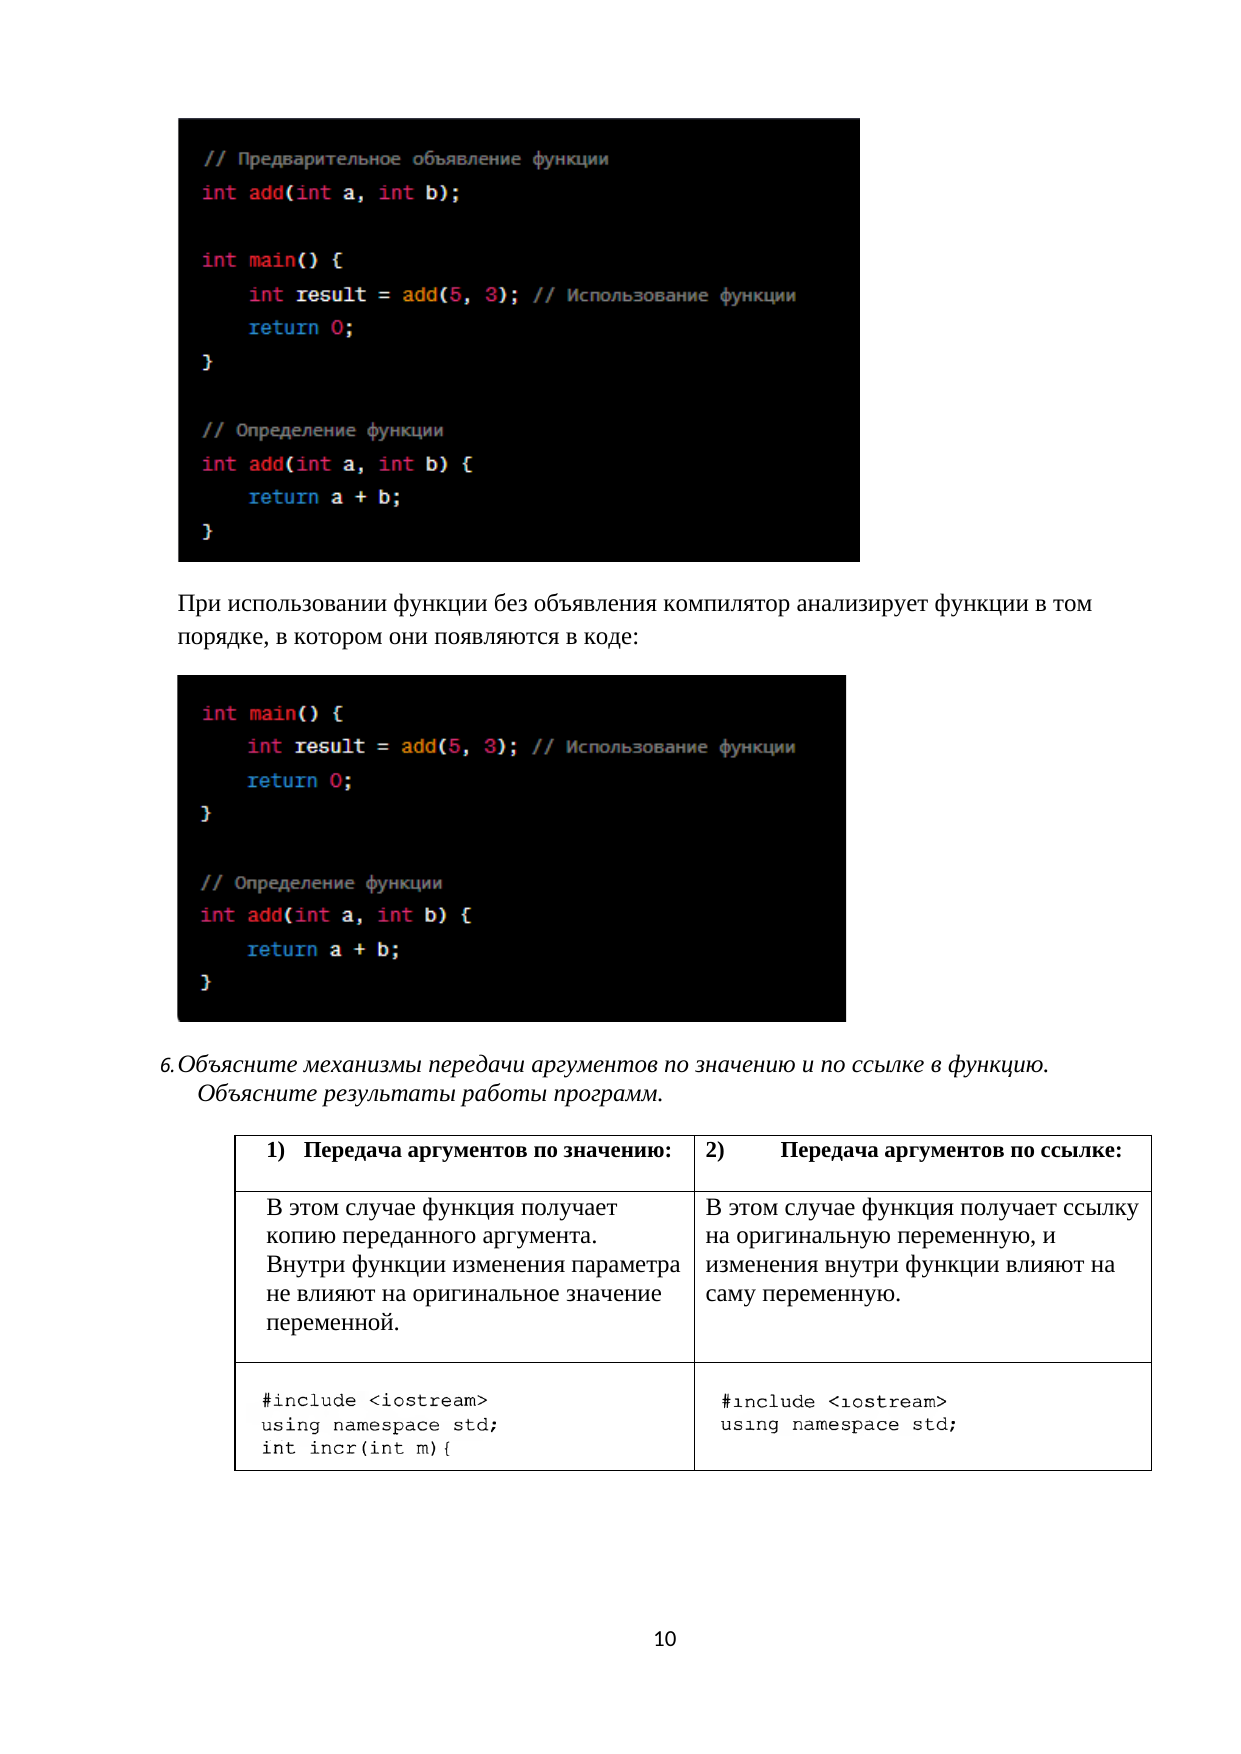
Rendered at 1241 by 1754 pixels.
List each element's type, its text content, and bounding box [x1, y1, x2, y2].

table_cell В этом случае функция получает копию переданного аргумента. Внутри функции изменения параметра не влияют на оригинальное значение переменной. [236, 1192, 694, 1362]
picture [705, 1391, 992, 1436]
picture [177, 118, 860, 562]
table_cell В этом случае функция получает ссылку на оригинальную переменную, и изменения внутри функции влияют на саму переменную. [695, 1192, 1151, 1362]
list Объясните механизмы передачи аргументов по значению и по ссылке в функцию. [159, 1049, 1152, 1078]
table_cell [236, 1363, 694, 1470]
picture [177, 675, 847, 1022]
picture [246, 1391, 694, 1462]
table_header Передача аргументов по ссылке: [695, 1136, 1151, 1191]
table_cell [695, 1363, 1151, 1470]
table_header Передача аргументов по значению: [236, 1136, 694, 1191]
text При использовании функции без объявления компилятор анализирует функции в том порядке, в котором они появляются в коде: [177, 588, 1152, 650]
list Объясните результаты работы программ. [197, 1078, 1152, 1107]
